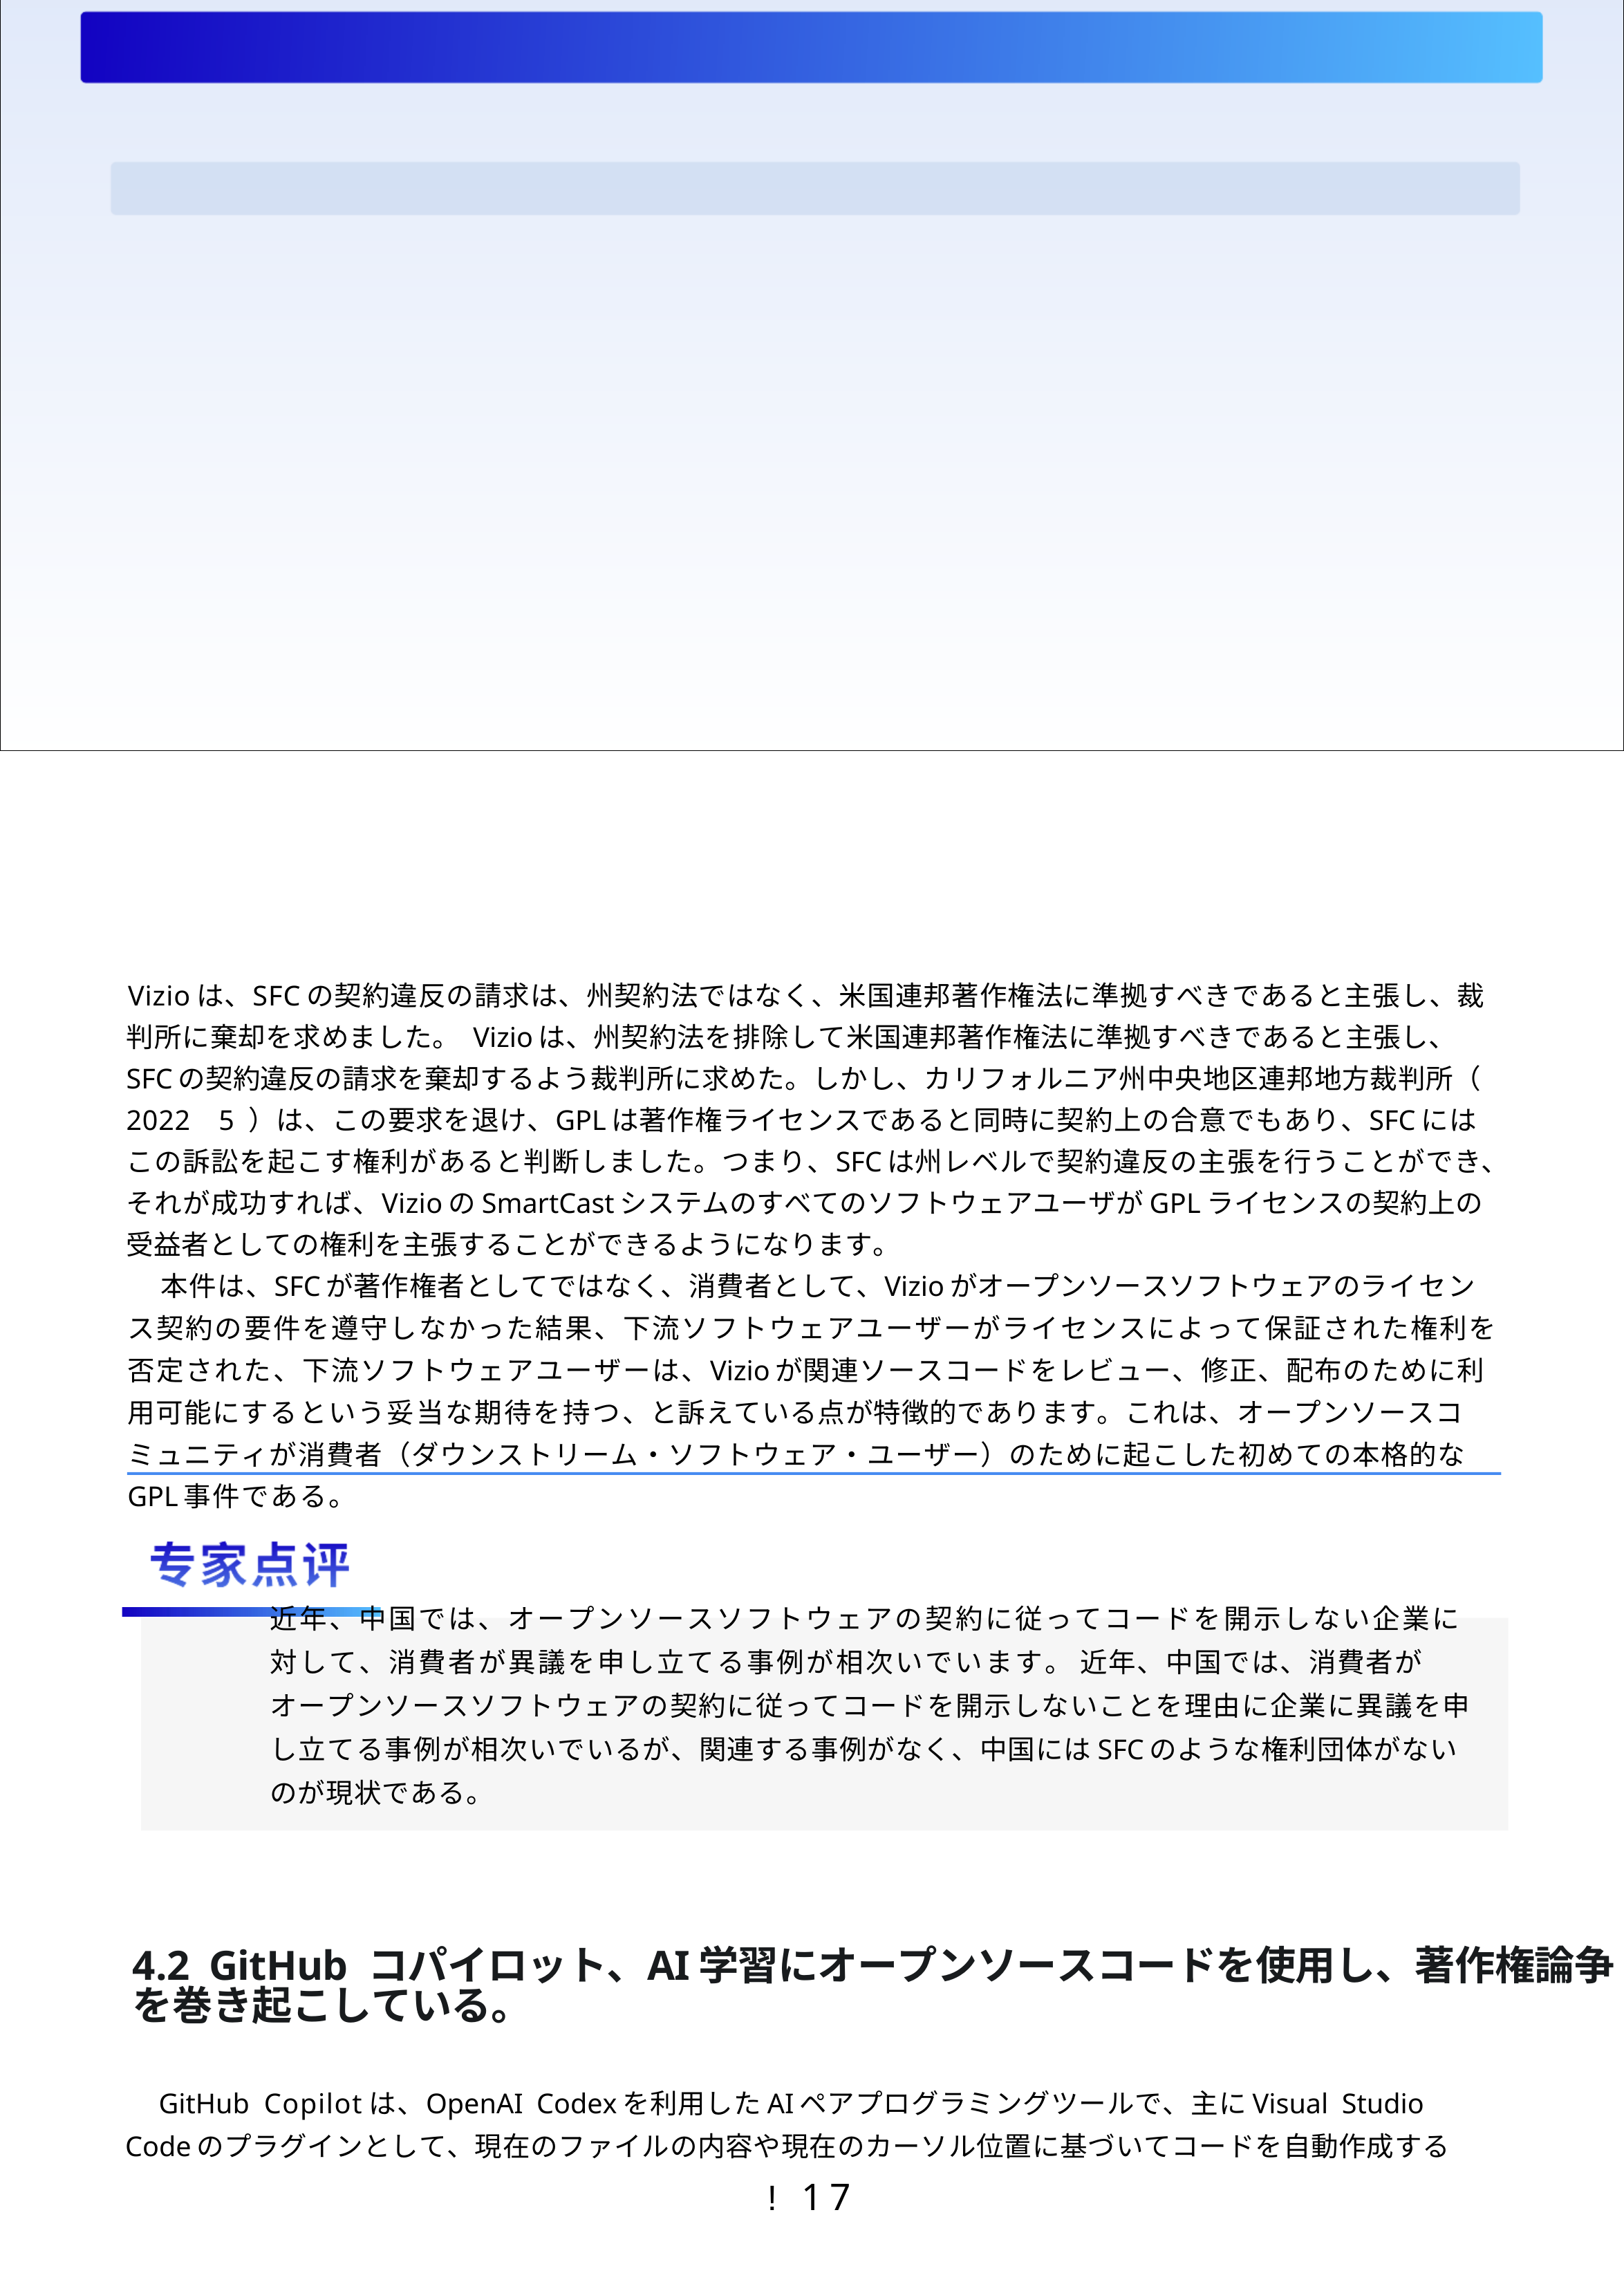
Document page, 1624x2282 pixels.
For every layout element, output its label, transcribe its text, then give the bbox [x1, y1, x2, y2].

picture [364, 1613, 371, 1617]
picture [348, 1978, 357, 1980]
picture [308, 1607, 371, 1617]
picture [122, 1607, 281, 1617]
text Vizioは、SFCの契約違反の請求は、州契約法ではなく、米国連邦著作権法に準拠すべきであると主張し、裁判所に棄却を求めました。 Vizioは、州契約法を排除して米国連邦著作権法に準拠すべきであると主張し、SFCの契約違反の請求を棄却するよう裁判所に求めた。しかし、カリフォルニア州中央地区連邦地方裁判所（ 2022 5 ）は、この要求を退け、GPLは著作権ライセンスであると同時に契約上の合意でもあり、SFCにはこの訴訟を起こす権利があると判断しました。つまり、SFCは州レベルで契約違反の主張を行うことができ、それが成功すれば、VizioのSmartCastシステムのすべてのソフトウェアユーザがGPLライセンスの契約上の受益者としての権利を主張することができるようになります。 [126, 974, 1498, 1262]
picture [373, 1613, 381, 1617]
text 本件は、SFCが著作権者としてではなく、消費者として、Vizioがオープンソースソフトウェアのライセンス契約の要件を遵守しなかった結果、下流ソフトウェアユーザーがライセンスによって保証された権利を否定された、下流ソフトウェアユーザーは、Vizioが関連ソースコードをレビュー、修正、配布のために利用可能にするという妥当な期待を持つ、と訴えている点が特徴的であります。これは、オープンソースコミュニティが消費者（ダウンストリーム・ソフトウェア・ユーザー）のために起こした初めての本格的なGPL事件である。 [127, 1264, 1498, 1472]
picture [189, 1978, 199, 1980]
picture [283, 1607, 313, 1617]
picture [1, 0, 1623, 762]
text 4.2 GitHub コパイロット、AI学習にオープンソースコードを使用し、著作権論争を巻き起こしている。 [133, 1945, 1623, 2032]
picture [150, 1541, 349, 1588]
text 本件は、SFCが著作権者としてではなく、消費者として、Vizioがオープンソースソフトウェアのライセンス契約の要件を遵守しなかった結果、下流ソフトウェアユーザーがライセンスによって保証された権利を否定された、下流ソフトウェアユーザーは、Vizioが関連ソースコードをレビュー、修正、配布のために利用可能にするという妥当な期待を持つ、と訴えている点が特徴的であります。これは、オープンソースコミュニティが消費者（ダウンストリーム・ソフトウェア・ユーザー）のために起こした初めての本格的なGPL事件である。 [127, 1475, 1498, 1514]
picture [373, 1607, 381, 1611]
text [125, 2082, 1484, 2164]
